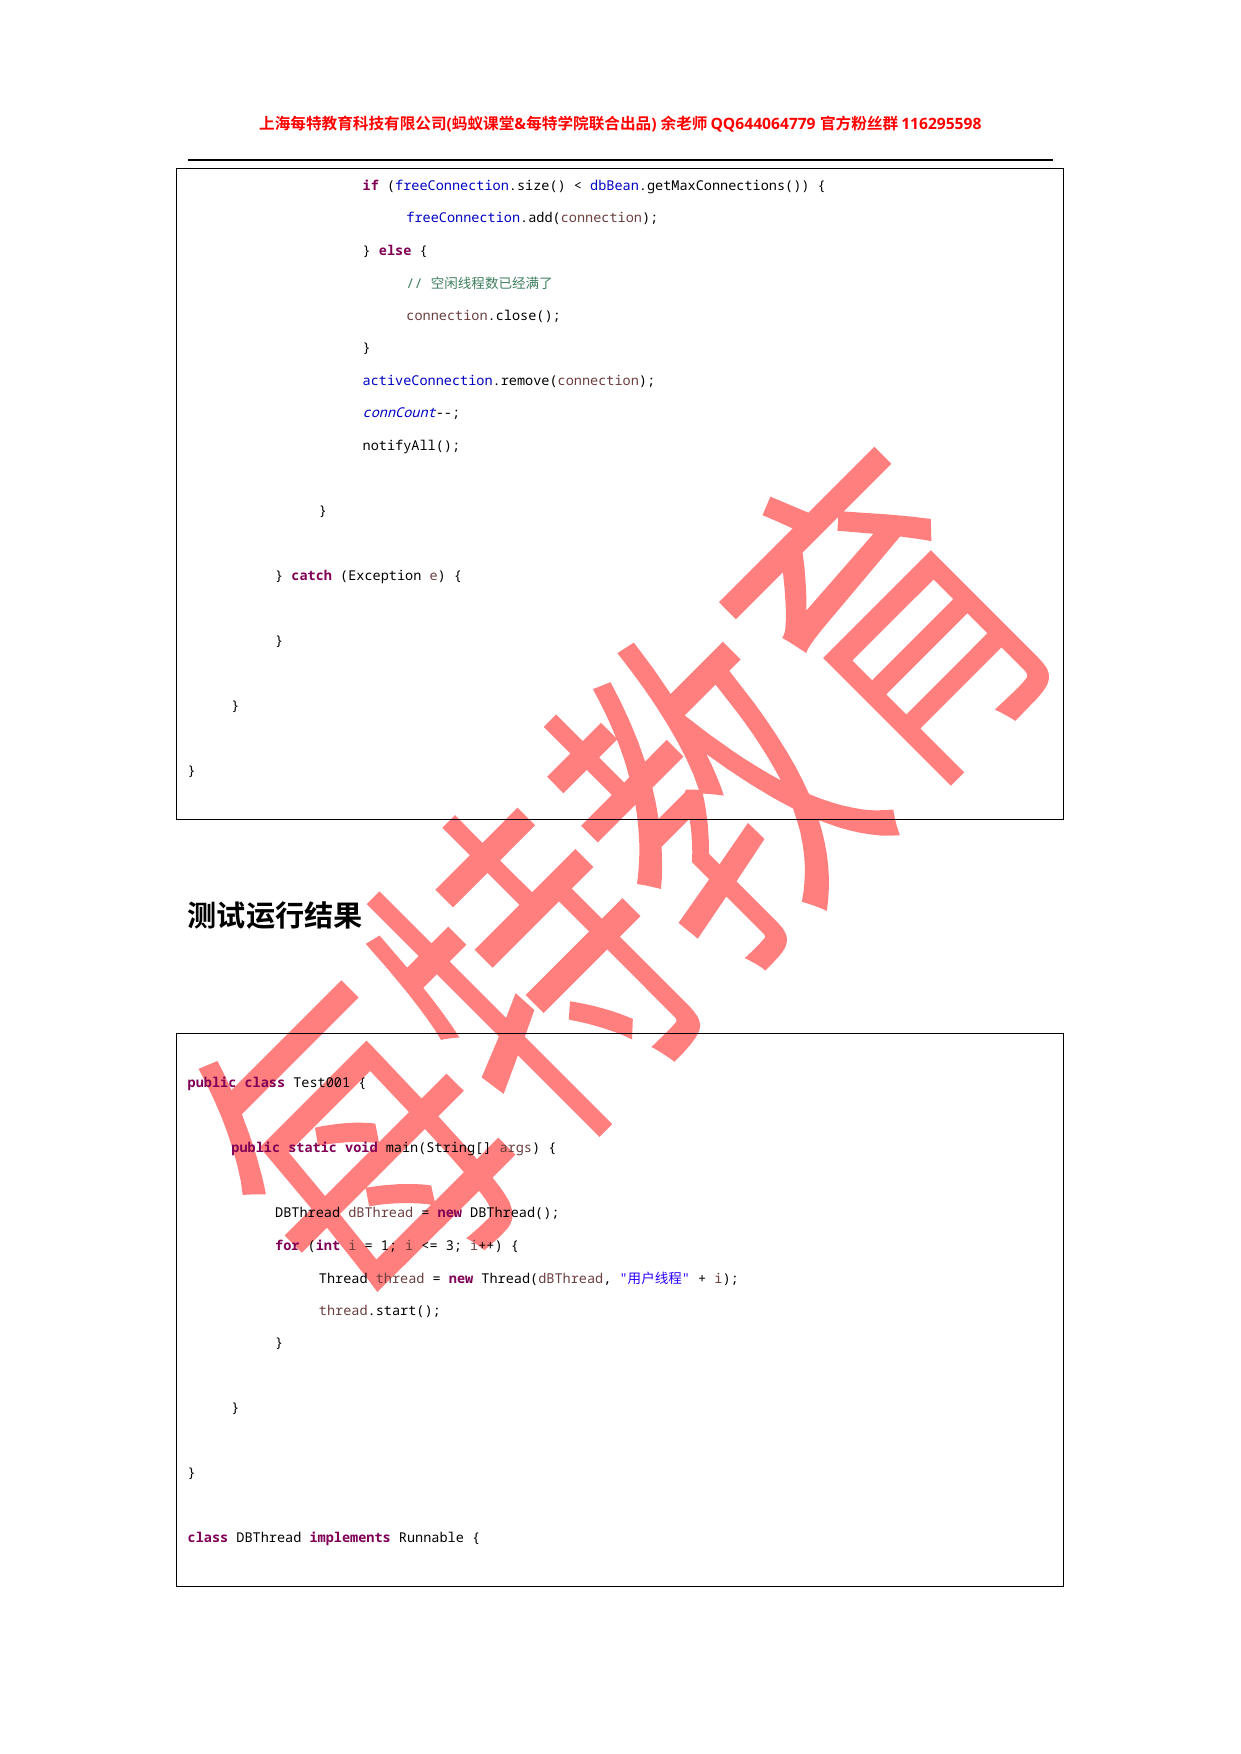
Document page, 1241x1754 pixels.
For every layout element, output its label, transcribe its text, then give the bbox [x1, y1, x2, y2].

subtitle 测试运行结果 [187, 881, 1053, 946]
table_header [177, 1034, 1063, 1586]
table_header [177, 169, 1063, 818]
